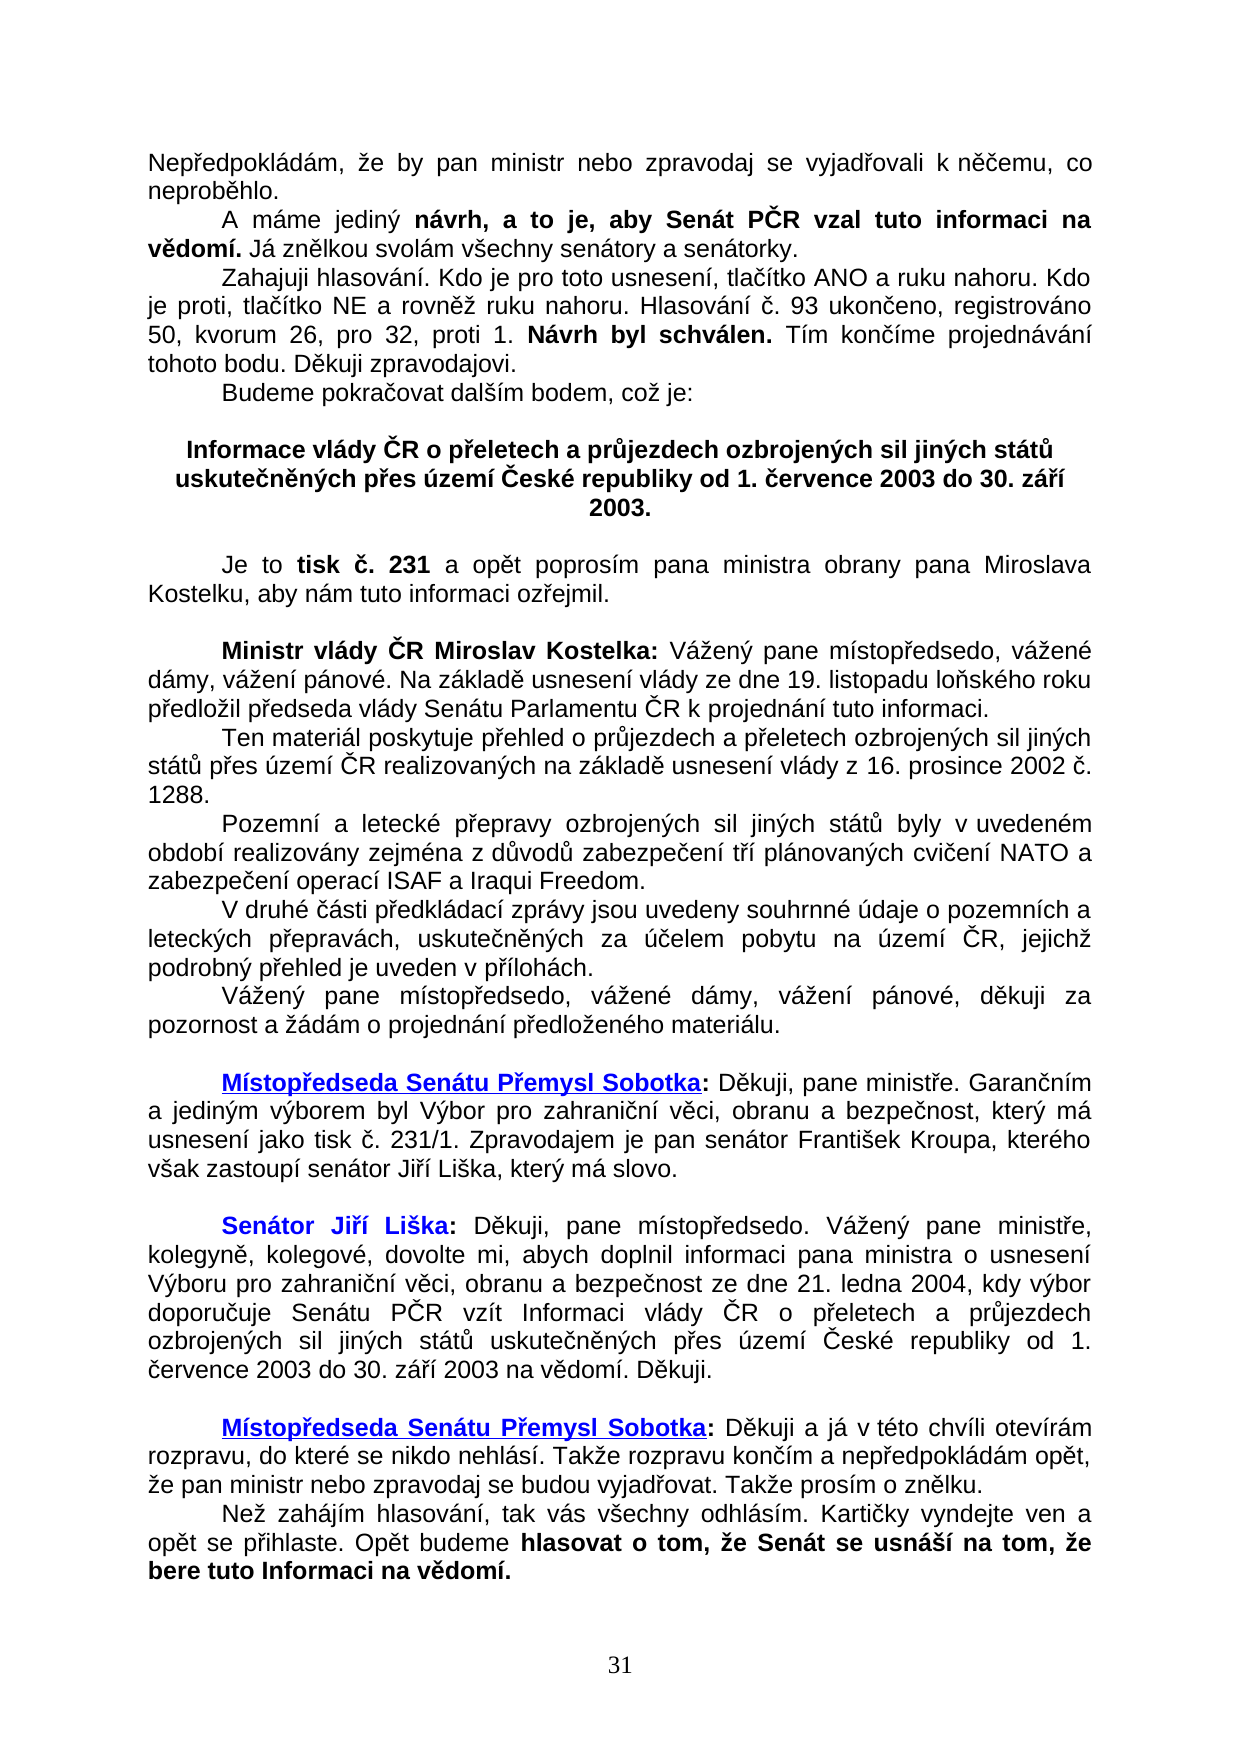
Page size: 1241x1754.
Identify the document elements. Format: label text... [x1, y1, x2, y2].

text A máme jediný návrh, a to je, aby Senát PČR vzal tuto informaci na vědomí. Já znělkou svolám všechny senátory a senátorky. [148, 205, 1093, 263]
text Budeme pokračovat dalším bodem, což je: [148, 378, 1093, 406]
text Senátor Jiří Liška: Děkuji, pane místopředsedo. Vážený pane ministře, kolegyně, kolegové, dovolte mi, abych doplnil informaci pana ministra o usnesení Výboru pro zahraniční věci, obranu a bezpečnost ze dne 21. ledna 2004, kdy výbor doporučuje Senátu PČR vzít Informaci vlády ČR o přeletech a průjezdech ozbrojených sil jiných států uskutečněných přes území České republiky od 1. července 2003 do 30. září 2003 na vědomí. Děkuji. [148, 1211, 1093, 1384]
text Místopředseda Senátu Přemysl Sobotka: Děkuji a já v této chvíli otevírám rozpravu, do které se nikdo nehlásí. Takže rozpravu končím a nepředpokládám opět, že pan ministr nebo zpravodaj se budou vyjadřovat. Takže prosím o znělku. [148, 1413, 1093, 1499]
text Zahajuji hlasování. Kdo je pro toto usnesení, tlačítko ANO a ruku nahoru. Kdo je proti, tlačítko NE a rovněž ruku nahoru. Hlasování č. 93 ukončeno, registrováno 50, kvorum 26, pro 32, proti 1. Návrh byl schválen. Tím končíme projednávání tohoto bodu. Děkuji zpravodajovi. [148, 263, 1093, 378]
text Pozemní a letecké přepravy ozbrojených sil jiných států byly v uvedeném období realizovány zejména z důvodů zabezpečení tří plánovaných cvičení NATO a zabezpečení operací ISAF a Iraqui Freedom. [148, 809, 1093, 895]
text Ministr vlády ČR Miroslav Kostelka: Vážený pane místopředsedo, vážené dámy, vážení pánové. Na základě usnesení vlády ze dne 19. listopadu loňského roku předložil předseda vlády Senátu Parlamentu ČR k projednání tuto informaci. [148, 636, 1093, 723]
text Vážený pane místopředsedo, vážené dámy, vážení pánové, děkuji za pozornost a žádám o projednání předloženého materiálu. [148, 981, 1093, 1039]
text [148, 148, 1093, 205]
text Než zahájím hlasování, tak vás všechny odhlásím. Kartičky vyndejte ven a opět se přihlaste. Opět budeme hlasovat o tom, že Senát se usnáší na tom, že bere tuto Informaci na vědomí. [148, 1499, 1093, 1585]
text Místopředseda Senátu Přemysl Sobotka: Děkuji, pane ministře. Garančním a jediným výborem byl Výbor pro zahraniční věci, obranu a bezpečnost, který má usnesení jako tisk č. 231/1. Zpravodajem je pan senátor František Kroupa, kterého však zastoupí senátor Jiří Liška, který má slovo. [148, 1068, 1093, 1183]
text V druhé části předkládací zprávy jsou uvedeny souhrnné údaje o pozemních a leteckých přepravách, uskutečněných za účelem pobytu na území ČR, jejichž podrobný přehled je uveden v přílohách. [148, 895, 1093, 981]
text Ten materiál poskytuje přehled o průjezdech a přeletech ozbrojených sil jiných států přes území ČR realizovaných na základě usnesení vlády z 16. prosince 2002 č. 1288. [148, 723, 1093, 809]
text <A NAME='st231'></A>Informace vlády ČR o přeletech a průjezdech ozbrojených sil jiných států uskutečněných přes území České republiky od 1. července 2003 do 30. září 2003. [148, 435, 1093, 521]
text Je to tisk č. 231 a opět poprosím pana ministra obrany pana Miroslava Kostelku, aby nám tuto informaci ozřejmil. [148, 550, 1093, 608]
